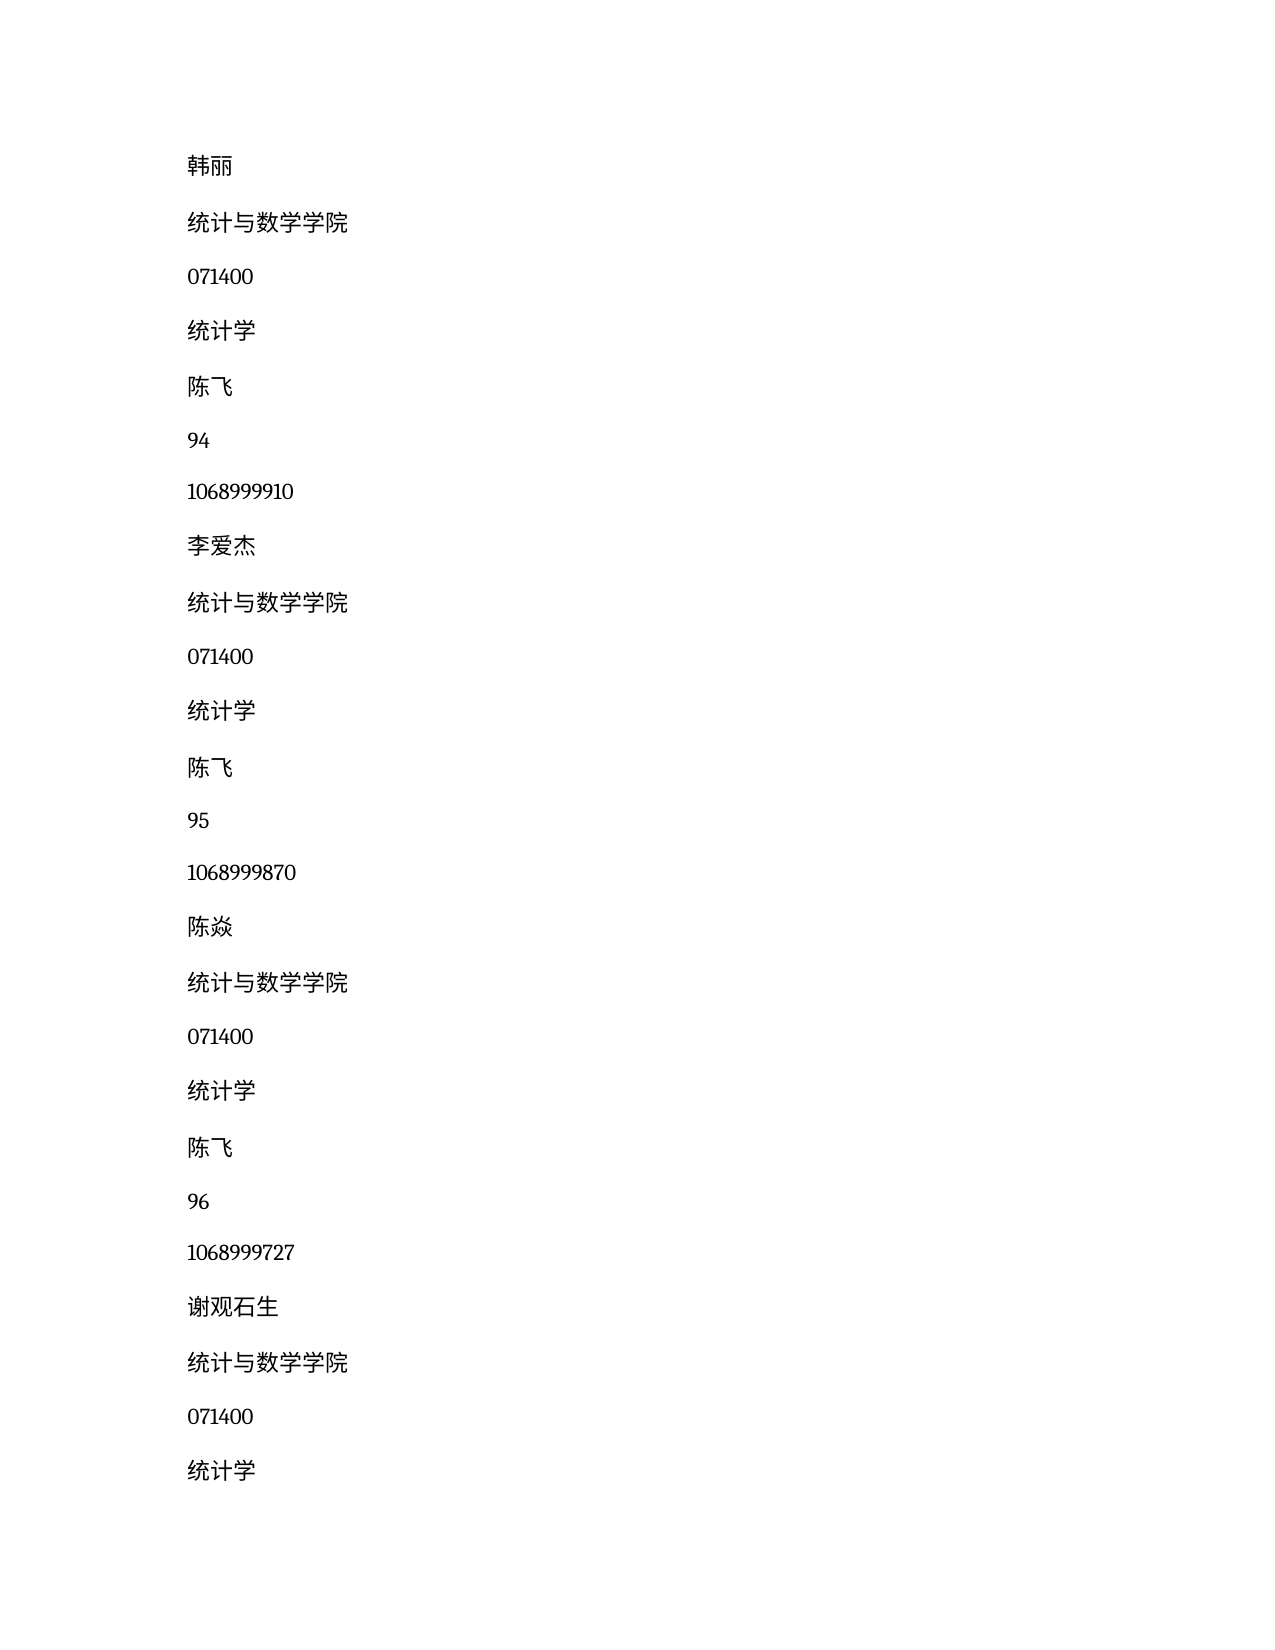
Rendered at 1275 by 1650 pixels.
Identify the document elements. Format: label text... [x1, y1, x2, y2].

text 94 [187, 428, 1087, 454]
text 李爱杰 [187, 530, 1087, 561]
text 统计与数学学院 [187, 967, 1087, 998]
text 统计与数学学院 [187, 587, 1087, 618]
text 071400 [187, 1404, 1087, 1431]
text 陈焱 [187, 910, 1087, 942]
text 071400 [187, 1024, 1087, 1050]
text 统计与数学学院 [187, 207, 1087, 238]
text 95 [187, 808, 1087, 835]
text 1068999727 [187, 1239, 1087, 1266]
text 96 [187, 1188, 1087, 1215]
text 1068999910 [187, 479, 1087, 506]
text 1068999870 [187, 859, 1087, 886]
text 韩丽 [187, 150, 1087, 181]
text 071400 [187, 644, 1087, 670]
text 统计学 [187, 695, 1087, 726]
text 陈飞 [187, 1132, 1087, 1163]
text 统计与数学学院 [187, 1347, 1087, 1379]
text 统计学 [187, 1455, 1087, 1486]
text 陈飞 [187, 752, 1087, 783]
text 陈飞 [187, 371, 1087, 403]
text 谢观石生 [187, 1291, 1087, 1322]
text 071400 [187, 263, 1087, 290]
text 统计学 [187, 1075, 1087, 1106]
text 统计学 [187, 314, 1087, 346]
